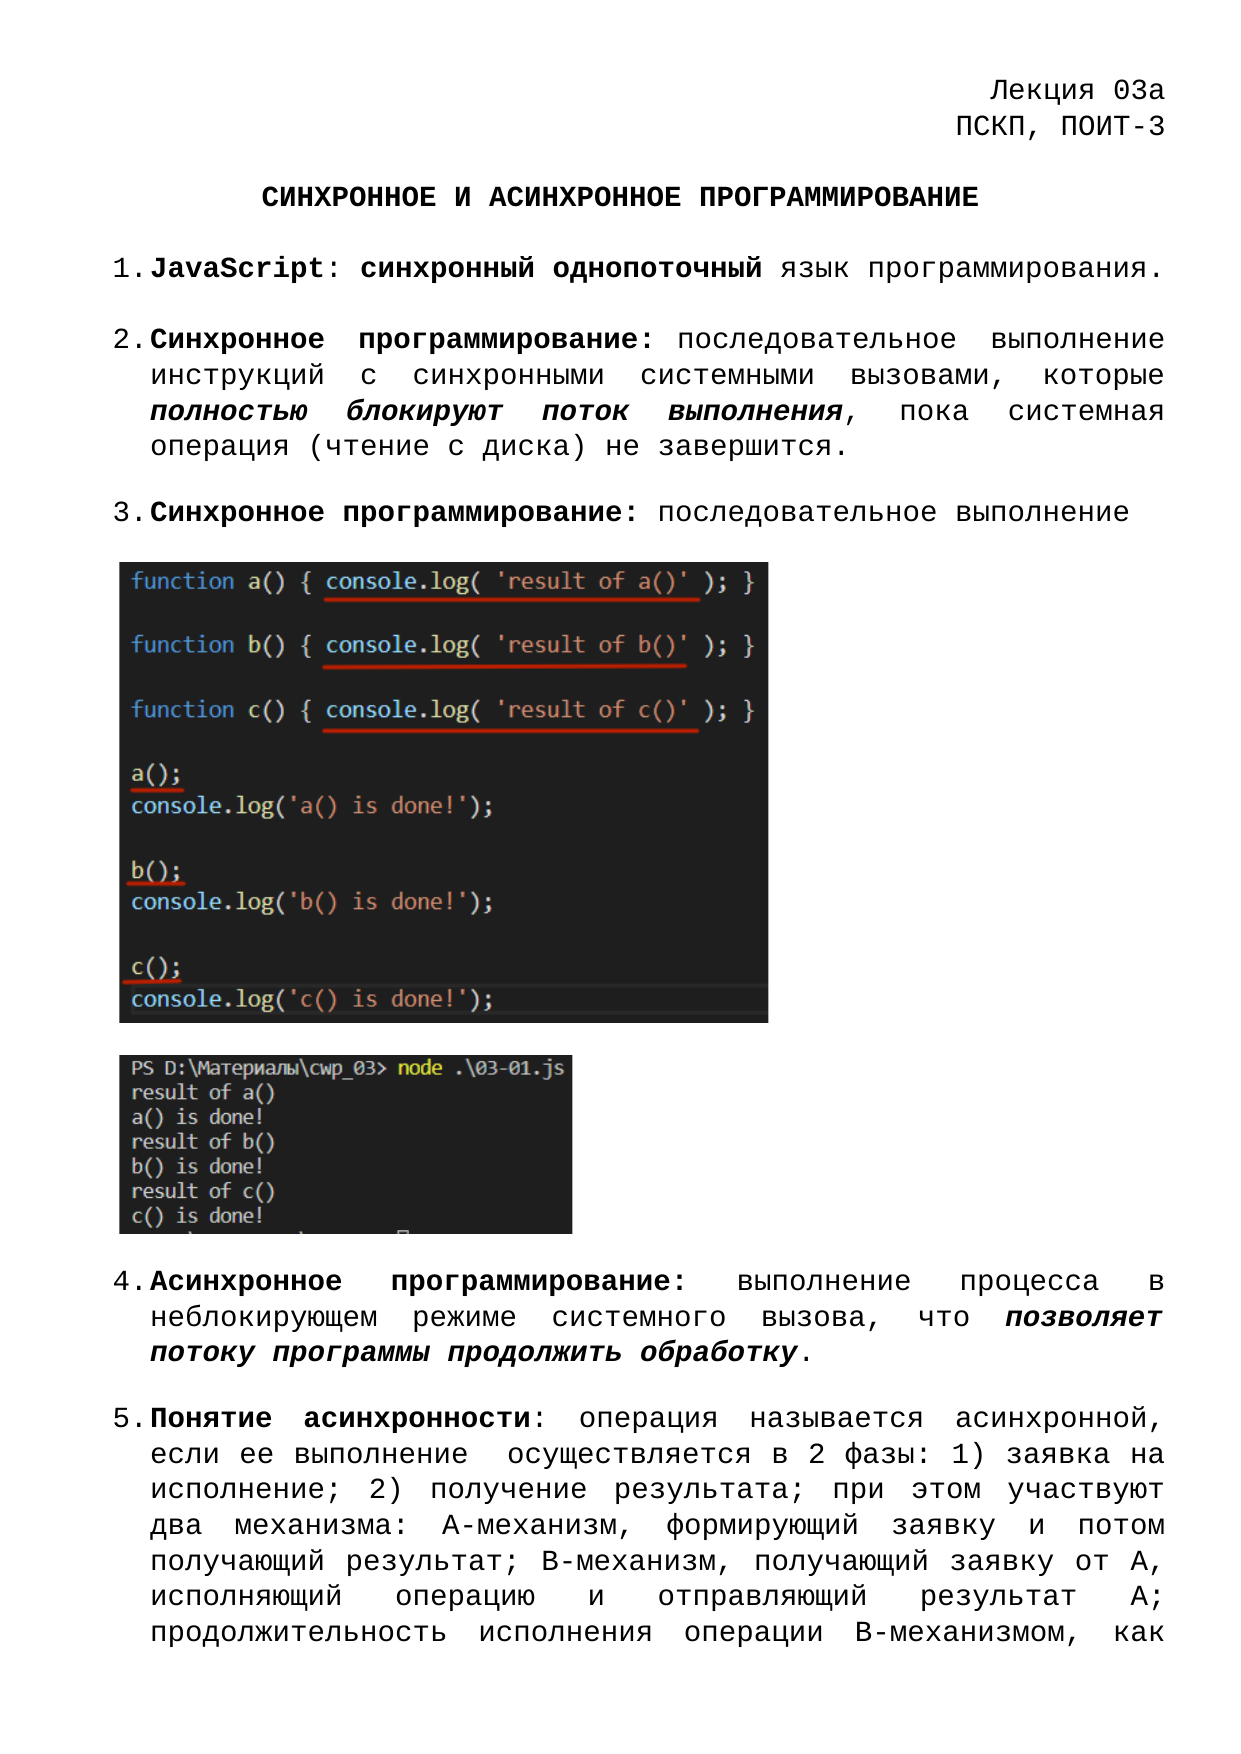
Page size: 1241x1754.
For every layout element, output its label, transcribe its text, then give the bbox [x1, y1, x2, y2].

list Синхронное программирование: последовательное выполнение инструкций с синхронными системными вызовами, которые полностью блокируют поток выполнения, пока системная операция (чтение с диска) не завершится. [112, 324, 1165, 464]
text СИНХРОННОЕ И АСИНХРОННОЕ ПРОГРАММИРОВАНИЕ [75, 182, 1165, 215]
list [112, 1403, 1165, 1650]
text ПСКП, ПОИТ-3 [75, 111, 1165, 144]
list Асинхронное программирование: выполнение процесса в неблокирующем режиме системного вызова, что позволяет потоку программы продолжить обработку. [112, 1266, 1165, 1371]
picture [119, 562, 769, 1023]
list JavaScript: синхронный однопоточный язык программирования. [112, 253, 1165, 286]
picture [119, 1055, 573, 1234]
text Лекция 03а [75, 75, 1165, 108]
list Синхронное программирование: последовательное выполнение [112, 497, 1165, 530]
